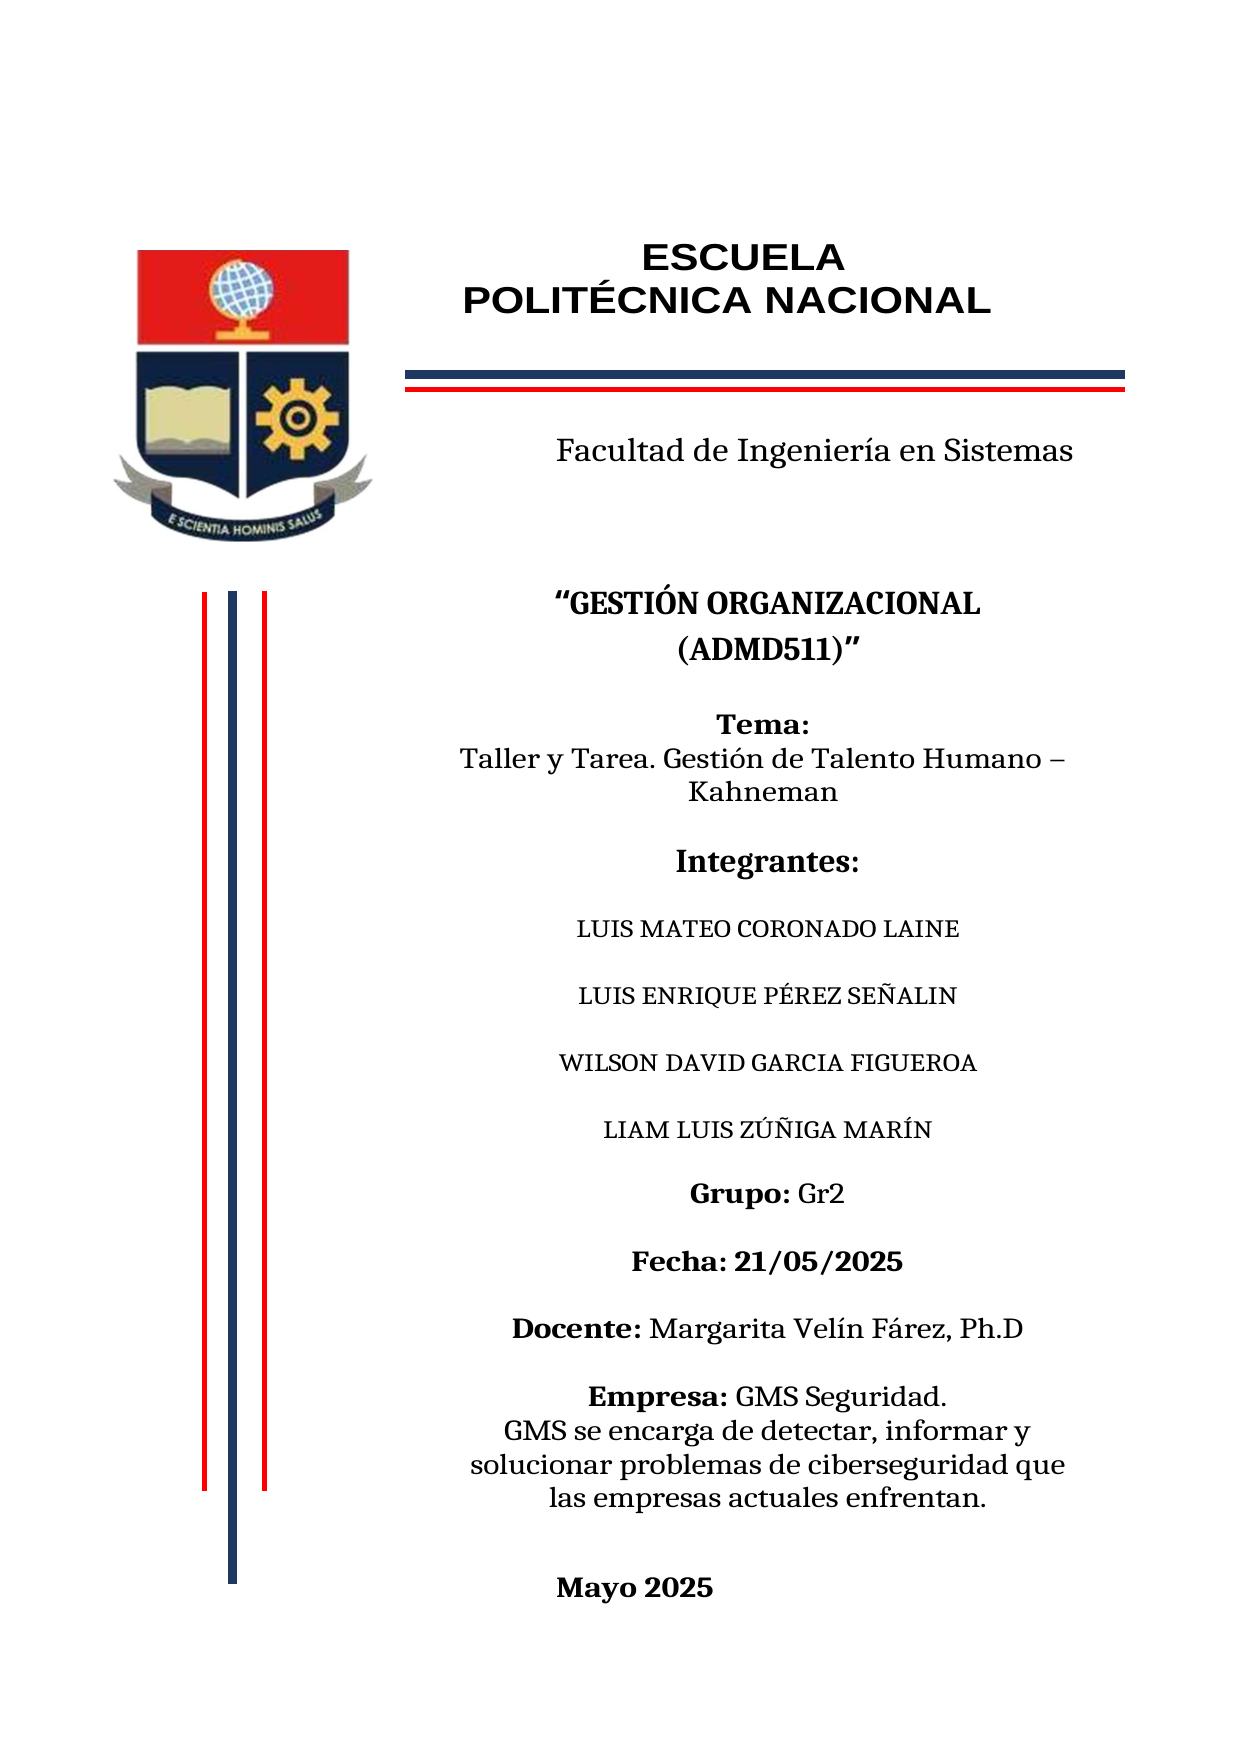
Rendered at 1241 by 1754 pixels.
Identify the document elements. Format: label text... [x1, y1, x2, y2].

title Fecha: 21/05/2025 [461, 1245, 1073, 1278]
picture [111, 250, 374, 542]
text Integrantes: [462, 843, 1073, 881]
title Empresa: GMS Seguridad. [461, 1380, 1073, 1414]
title Grupo: Gr2 [461, 1177, 1073, 1211]
text Mayo 2025 [167, 1572, 1103, 1605]
text ESCUELA POLITÉCNICA NACIONAL [462, 235, 1073, 321]
text Taller y Tarea. Gestión de Talento Humano – Kahneman [423, 742, 1103, 809]
text Tema: [423, 708, 1103, 742]
title GMS se encarga de detectar, informar y solucionar problemas de ciberseguridad que las empresas actuales enfrentan. [461, 1414, 1073, 1515]
subtitle LIAM LUIS ZÚÑIGA MARÍN [462, 1116, 1073, 1145]
text Facultad de Ingeniería en Sistemas [462, 432, 1073, 470]
title Docente: Margarita Velín Fárez, Ph.D [461, 1312, 1073, 1346]
subtitle WILSON DAVID GARCIA FIGUEROA [462, 1049, 1073, 1078]
subtitle LUIS MATEO CORONADO LAINE [462, 915, 1073, 944]
subtitle LUIS ENRIQUE PÉREZ SEÑALIN [462, 982, 1073, 1011]
text “GESTIÓN ORGANIZACIONAL (ADMD511)” [462, 579, 1073, 670]
